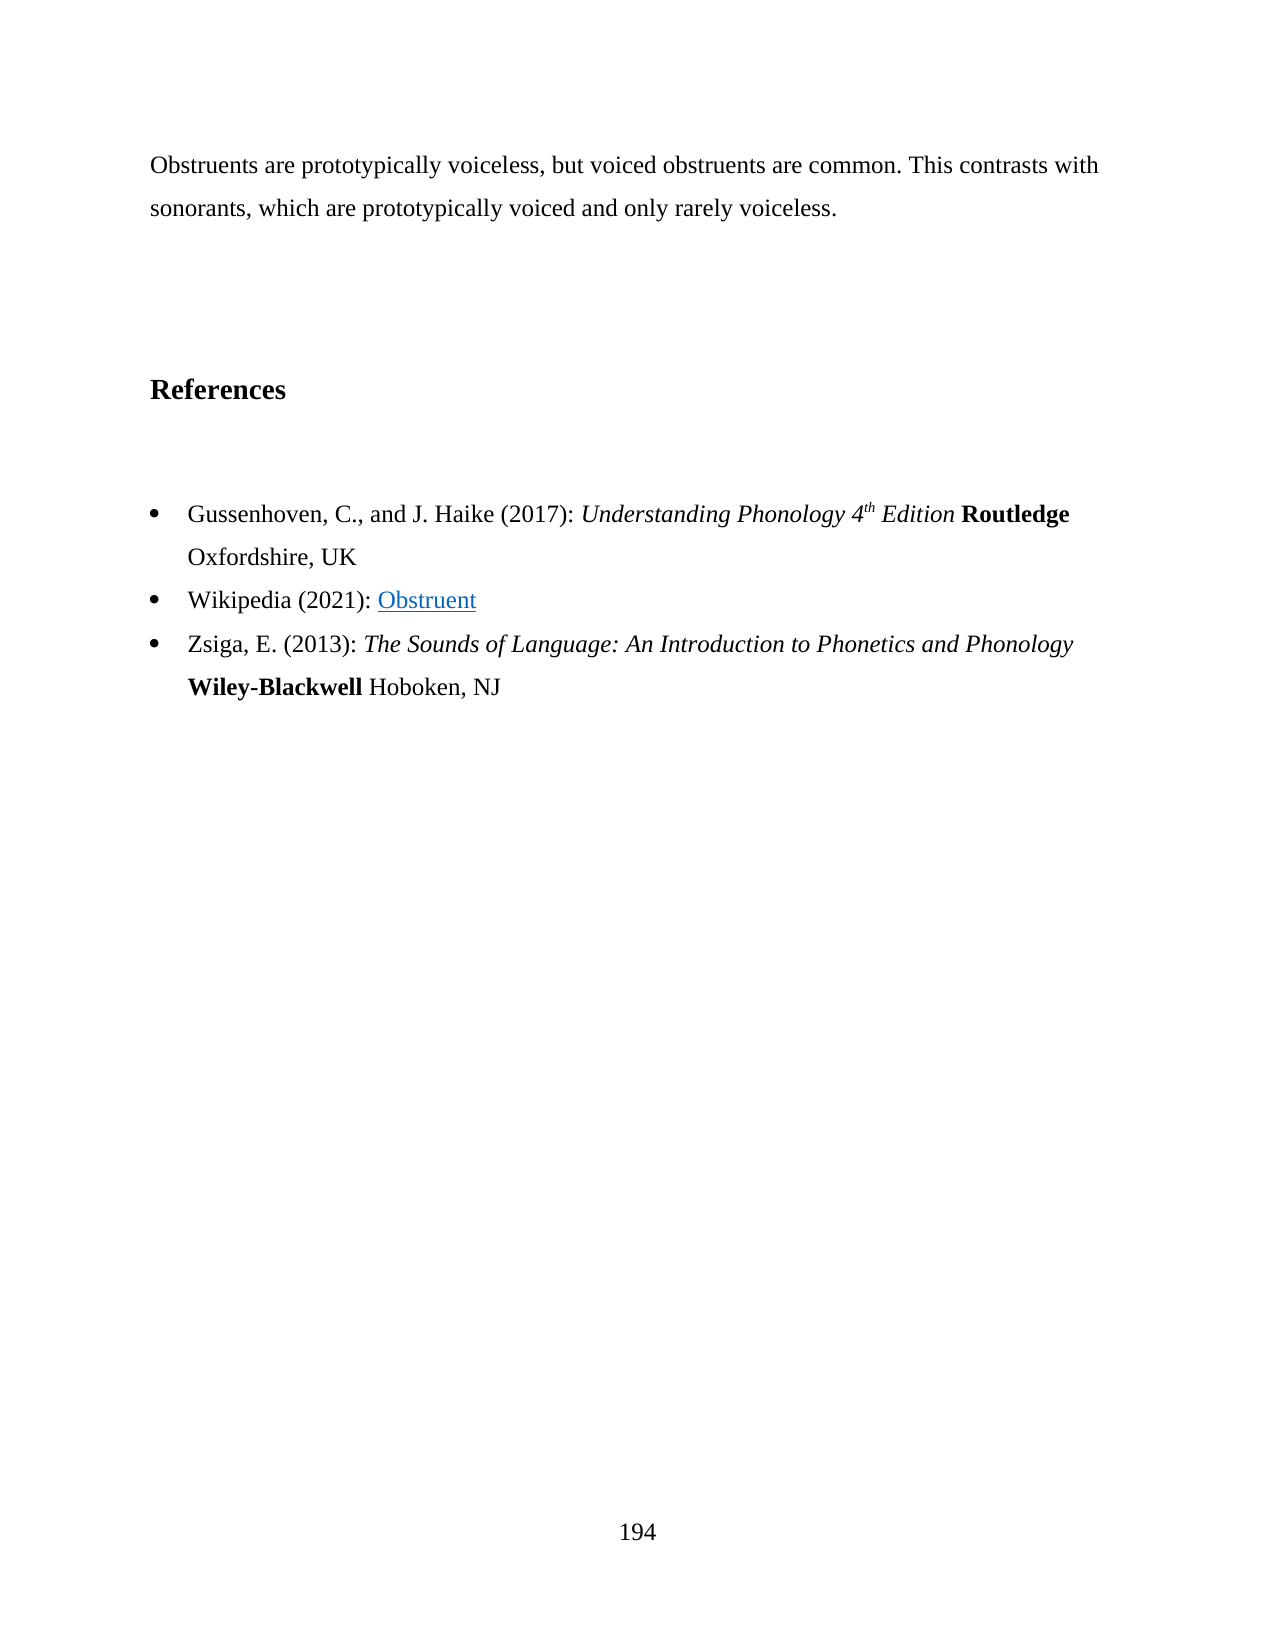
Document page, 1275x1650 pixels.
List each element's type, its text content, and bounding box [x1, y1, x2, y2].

list Wikipedia (2021): Obstruent [150, 586, 1125, 614]
list Zsiga, E. (2013): The Sounds of Language: An Introduction to Phonetics and Phonology Wiley-Blackwell Hoboken, NJ [150, 629, 1125, 701]
list Gussenhoven, C., and J. Haike (2017): Understanding Phonology 4th Edition Routledge Oxfordshire, UK [150, 499, 1125, 571]
text References [150, 372, 1125, 406]
text Obstruents are prototypically voiceless, but voiced obstruents are common. This contrasts with sonorants, which are prototypically voiced and only rarely voiceless. [150, 150, 1125, 222]
